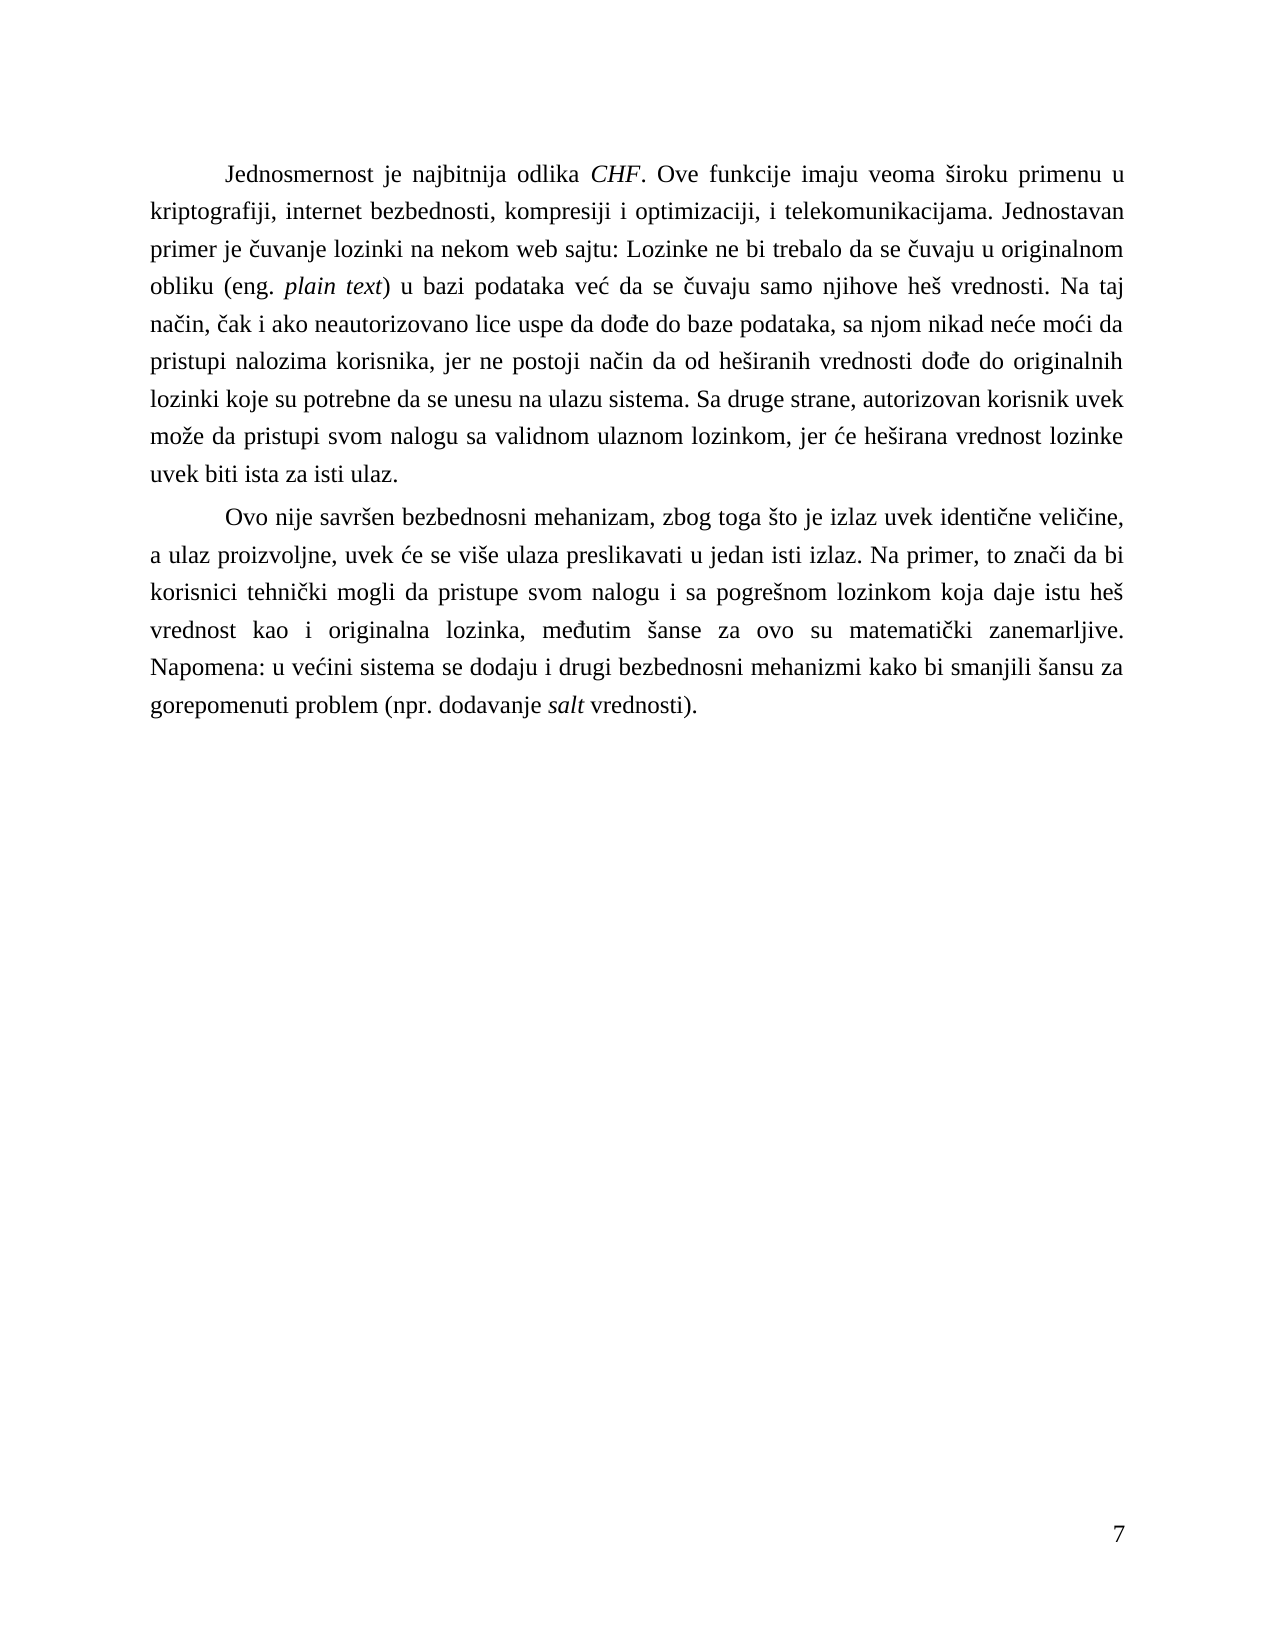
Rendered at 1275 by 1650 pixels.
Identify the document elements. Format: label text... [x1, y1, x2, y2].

text Jednosmernost je najbitnija odlika CHF. Ove funkcije imaju veoma široku primenu u kriptografiji, internet bezbednosti, kompresiji i optimizaciji, i telekomunikacijama. Jednostavan primer je čuvanje lozinki na nekom web sajtu: Lozinke ne bi trebalo da se čuvaju u originalnom obliku (eng. plain text) u bazi podataka već da se čuvaju samo njihove heš vrednosti. Na taj način, čak i ako neautorizovano lice uspe da dođe do baze podataka, sa njom nikad neće moći da pristupi nalozima korisnika, jer ne postoji način da od heširanih vrednosti dođe do originalnih lozinki koje su potrebne da se unesu na ulazu sistema. Sa druge strane, autorizovan korisnik uvek može da pristupi svom nalogu sa validnom ulaznom lozinkom, jer će heširana vrednost lozinke uvek biti ista za isti ulaz. [150, 150, 1125, 487]
text Ovo nije savršen bezbednosni mehanizam, zbog toga što je izlaz uvek identične veličine, a ulaz proizvoljne, uvek će se više ulaza preslikavati u jedan isti izlaz. Na primer, to znači da bi korisnici tehnički mogli da pristupe svom nalogu i sa pogrešnom lozinkom koja daje istu heš vrednost kao i originalna lozinka, međutim šanse za ovo su matematički zanemarljive. Napomena: u većini sistema se dodaju i drugi bezbednosni mehanizmi kako bi smanjili šansu za gorepomenuti problem (npr. dodavanje salt vrednosti). [150, 494, 1125, 719]
